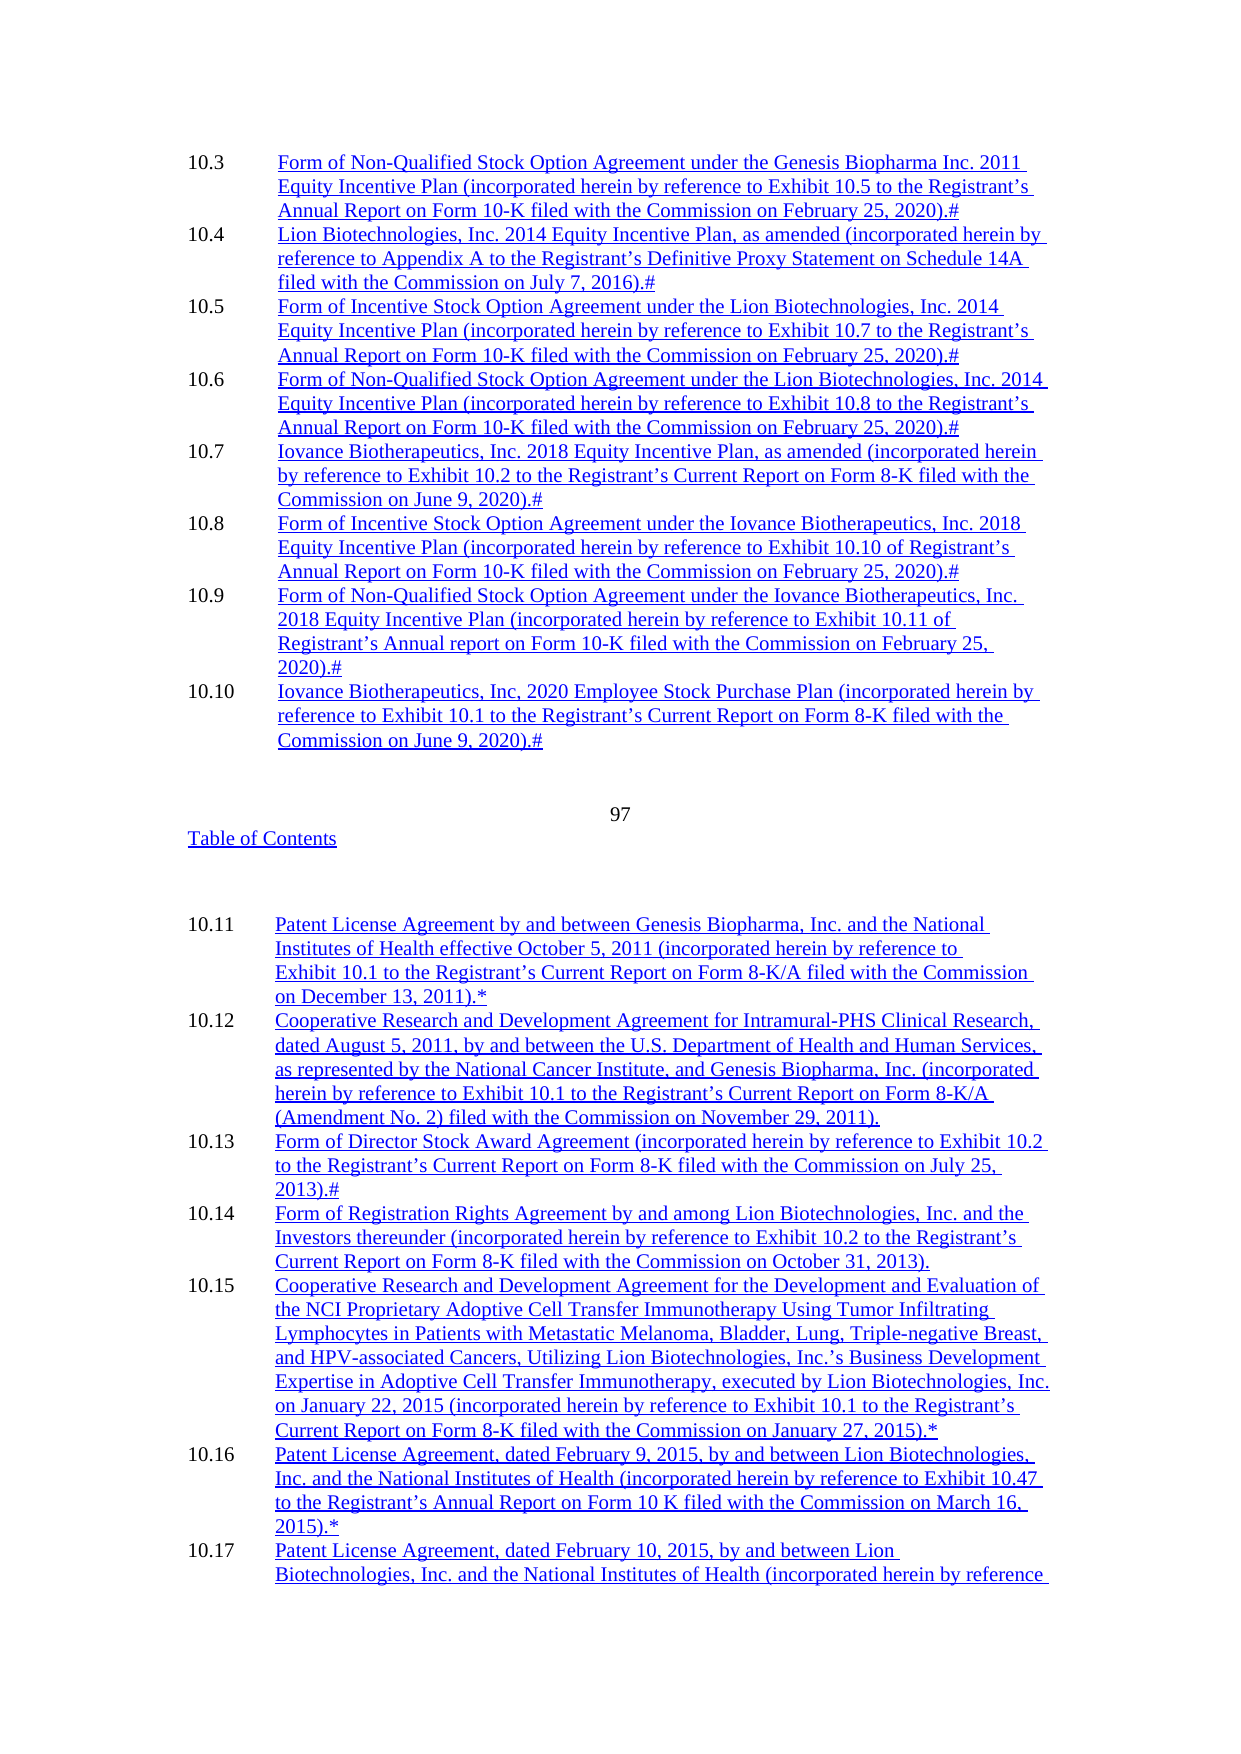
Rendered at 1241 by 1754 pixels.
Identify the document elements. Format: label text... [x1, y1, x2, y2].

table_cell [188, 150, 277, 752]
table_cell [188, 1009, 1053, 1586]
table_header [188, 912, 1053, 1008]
text 97 [187, 802, 1053, 826]
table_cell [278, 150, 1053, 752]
text Table of Contents [187, 826, 1053, 850]
